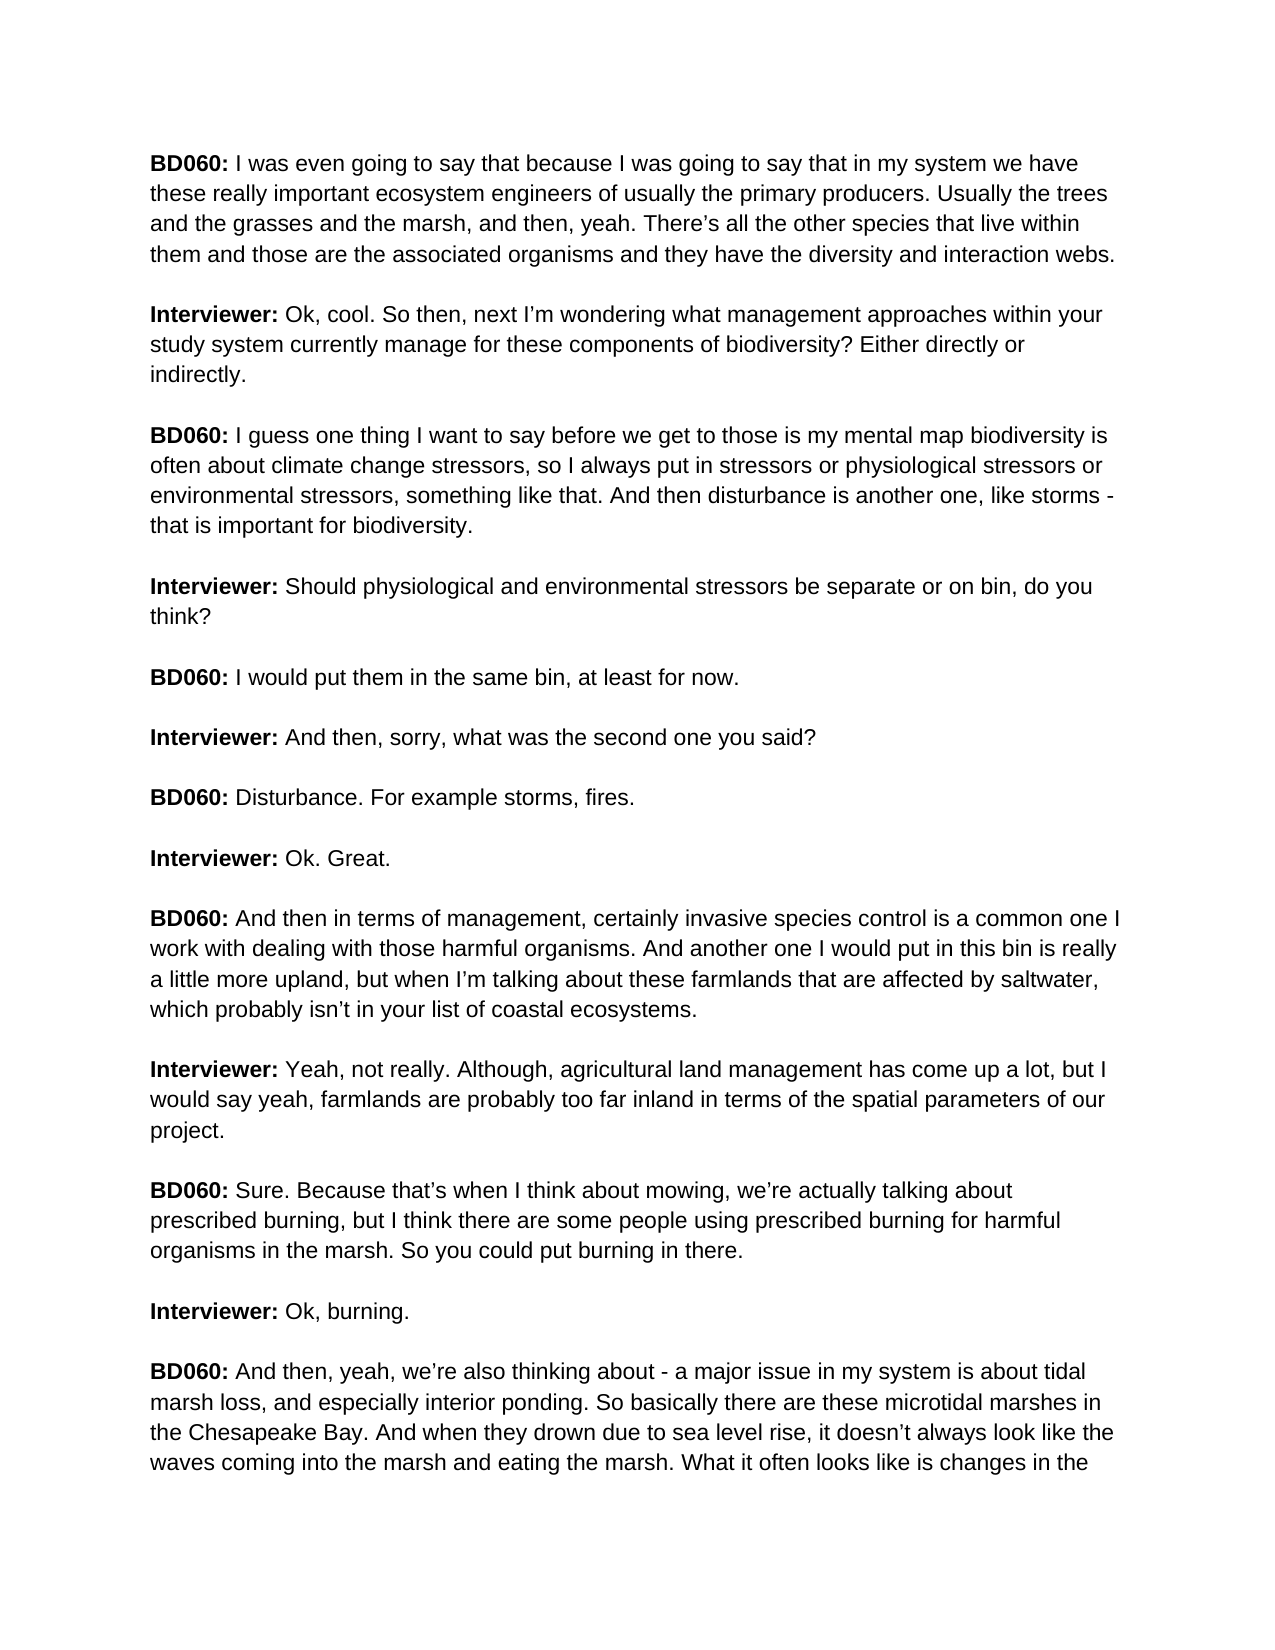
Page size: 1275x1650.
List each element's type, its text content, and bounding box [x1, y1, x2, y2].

text BD060: I would put them in the same bin, at least for now. [150, 663, 1125, 690]
text Interviewer: Should physiological and environmental stressors be separate or on bin, do you think? [150, 573, 1125, 629]
text Interviewer: Ok, burning. [150, 1298, 1125, 1324]
text BD060: Disturbance. For example storms, fires. [150, 784, 1125, 811]
text Interviewer: Ok, cool. So then, next I’m wondering what management approaches within your study system currently manage for these components of biodiversity? Either directly or indirectly. [150, 301, 1125, 388]
text Interviewer: Yeah, not really. Although, agricultural land management has come up a lot, but I would say yeah, farmlands are probably too far inland in terms of the spatial parameters of our project. [150, 1056, 1125, 1143]
text Interviewer: And then, sorry, what was the second one you said? [150, 724, 1125, 750]
text BD060: I was even going to say that because I was going to say that in my system we have these really important ecosystem engineers of usually the primary producers. Usually the trees and the grasses and the marsh, and then, yeah. There’s all the other species that live within them and those are the associated organisms and they have the diversity and interaction webs. [150, 150, 1125, 267]
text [150, 1358, 1125, 1475]
text BD060: Sure. Because that’s when I think about mowing, we’re actually talking about prescribed burning, but I think there are some people using prescribed burning for harmful organisms in the marsh. So you could put burning in there. [150, 1177, 1125, 1264]
text Interviewer: Ok. Great. [150, 845, 1125, 871]
text BD060: And then in terms of management, certainly invasive species control is a common one I work with dealing with those harmful organisms. And another one I would put in this bin is really a little more upland, but when I’m talking about these farmlands that are affected by saltwater, which probably isn’t in your list of coastal ecosystems. [150, 905, 1125, 1022]
text BD060: I guess one thing I want to say before we get to those is my mental map biodiversity is often about climate change stressors, so I always put in stressors or physiological stressors or environmental stressors, something like that. And then disturbance is another one, like storms - that is important for biodiversity. [150, 422, 1125, 539]
